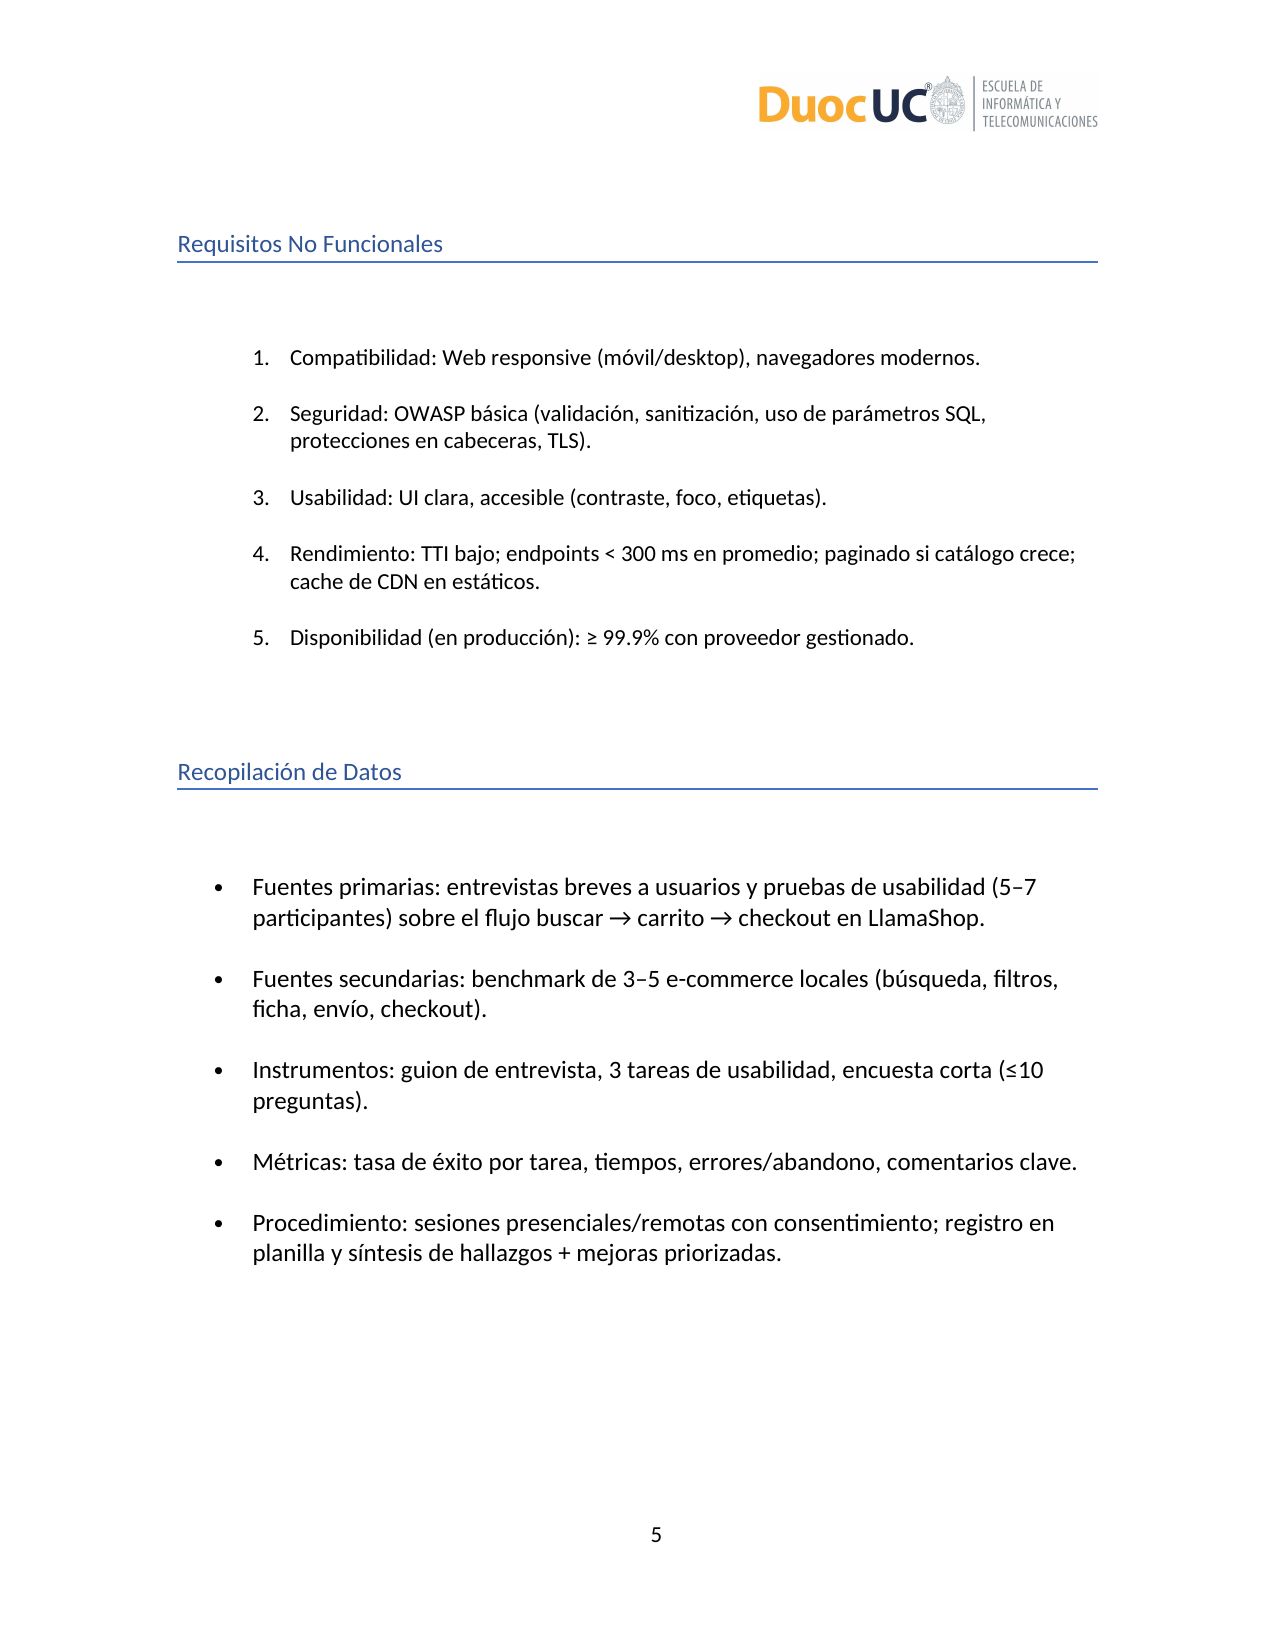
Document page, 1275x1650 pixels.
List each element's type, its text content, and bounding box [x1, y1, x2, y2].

list Seguridad: OWASP básica (validación, sanitización, uso de parámetros SQL, protecciones en cabeceras, TLS). [252, 399, 1098, 455]
list Rendimiento: TTI bajo; endpoints < 300 ms en promedio; paginado si catálogo crece; cache de CDN en estáticos. [252, 539, 1098, 595]
list Métricas: tasa de éxito por tarea, tiempos, errores/abandono, comentarios clave. [215, 1146, 1098, 1176]
list Procedimiento: sesiones presenciales/remotas con consentimiento; registro en planilla y síntesis de hallazgos + mejoras priorizadas. [215, 1207, 1098, 1268]
list Fuentes secundarias: benchmark de 3–5 e-commerce locales (búsqueda, filtros, ficha, envío, checkout). [215, 963, 1098, 1024]
list Fuentes primarias: entrevistas breves a usuarios y pruebas de usabilidad (5–7 participantes) sobre el flujo buscar → carrito → checkout en LlamaShop. [215, 871, 1098, 932]
list Compatibilidad: Web responsive (móvil/desktop), navegadores modernos. [252, 343, 1098, 371]
text Requisitos No Funcionales [177, 228, 1098, 261]
list Usabilidad: UI clara, accesible (contraste, foco, etiquetas). [252, 483, 1098, 511]
text Recopilación de Datos [177, 756, 1098, 788]
picture [758, 73, 1098, 132]
list Instrumentos: guion de entrevista, 3 tareas de usabilidad, encuesta corta (≤10 preguntas). [215, 1054, 1098, 1115]
list Disponibilidad (en producción): ≥ 99.9% con proveedor gestionado. [252, 623, 1098, 651]
